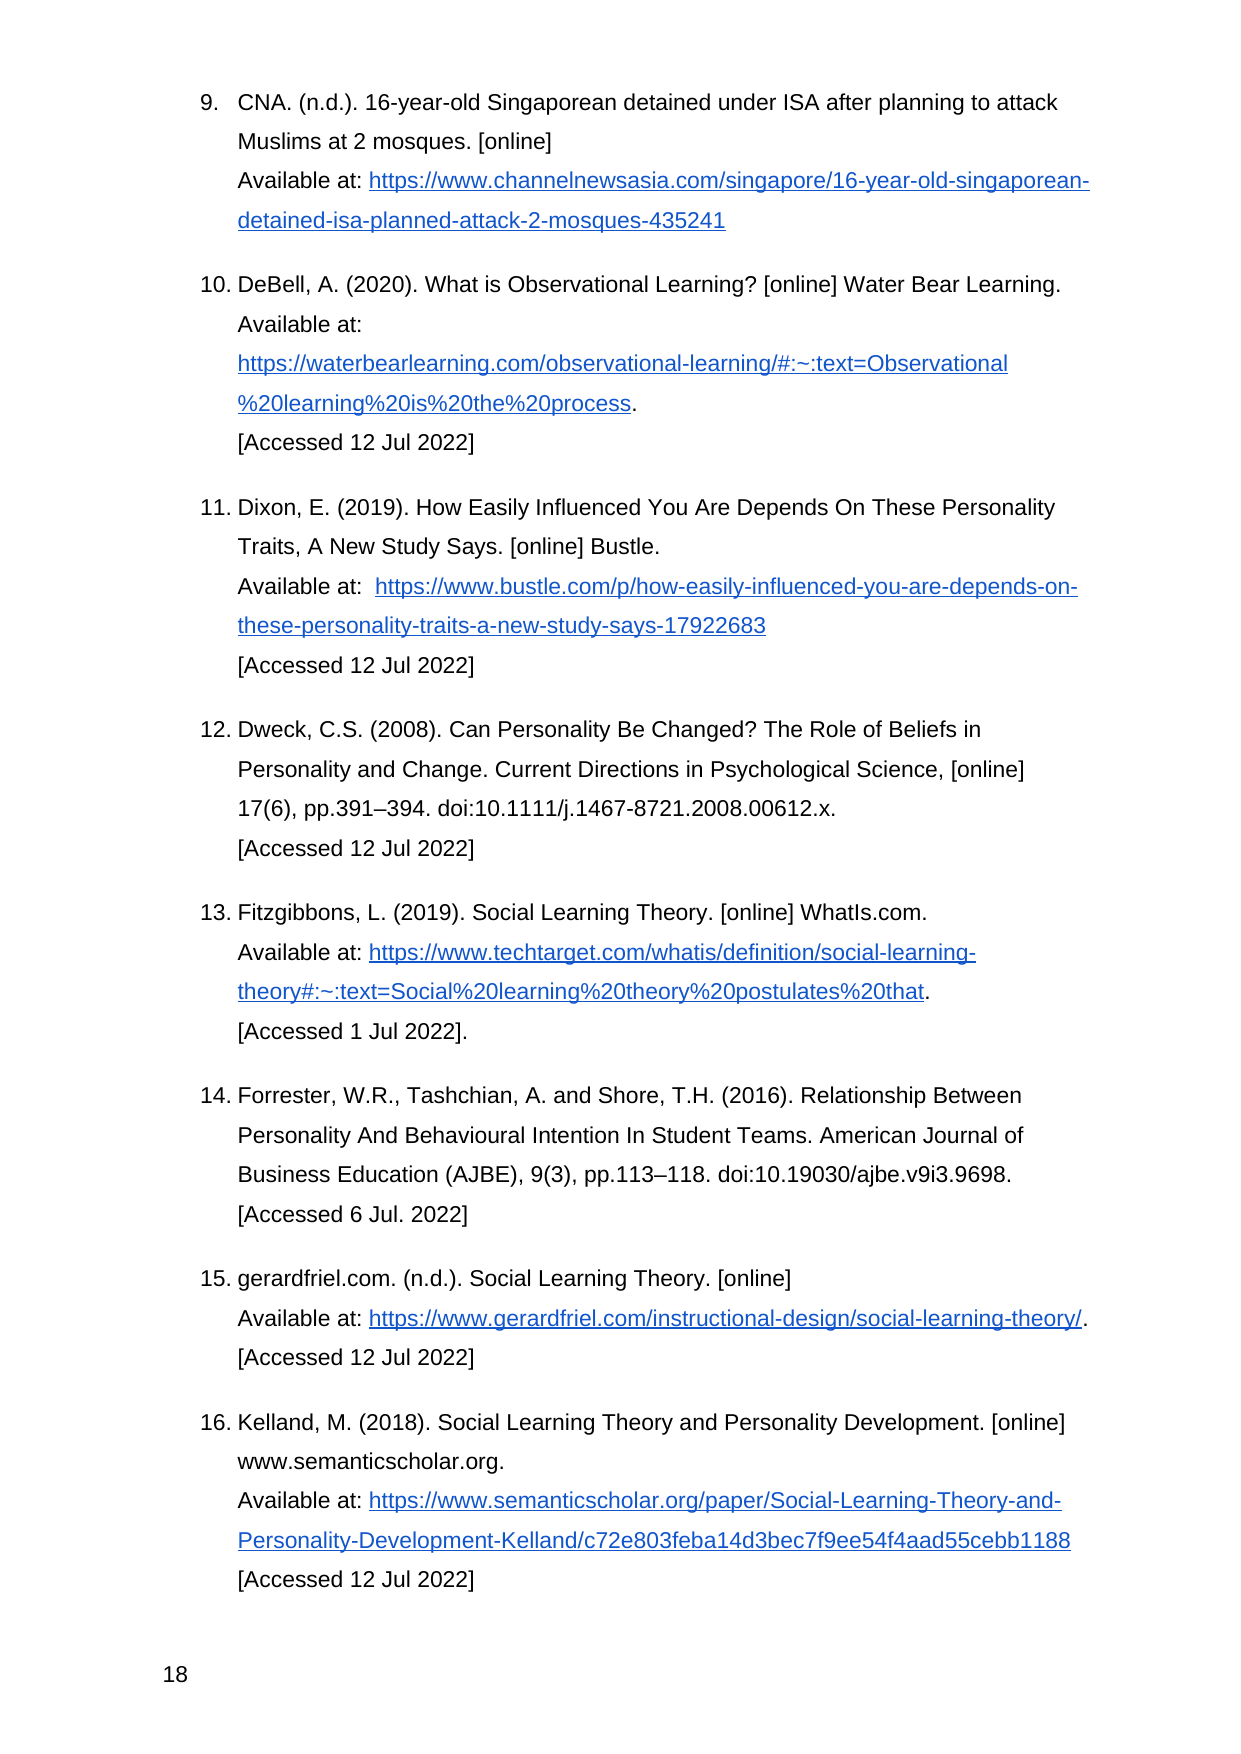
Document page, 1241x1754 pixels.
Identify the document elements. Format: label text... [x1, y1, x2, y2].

list Dixon, E. (2019). How Easily Influenced You Are Depends On These Personality Traits, A New Study Says. [online] Bustle. Available at: https://www.bustle.com/p/how-easily-influenced-you-are-depends-on-these-personality-traits-a-new-study-says-17922683 [Accessed 12 Jul 2022] [200, 494, 1090, 678]
list gerardfriel.com. (n.d.). Social Learning Theory. [online] Available at: https://www.gerardfriel.com/instructional-design/social-learning-theory/. [Accessed 12 Jul 2022] [200, 1265, 1090, 1370]
list DeBell, A. (2020). What is Observational Learning? [online] Water Bear Learning. Available at: https://waterbearlearning.com/observational-learning/#:~:text=Observational%20learning%20is%20the%20process. [Accessed 12 Jul 2022] [200, 271, 1090, 456]
list Kelland, M. (2018). Social Learning Theory and Personality Development. [online] www.semanticscholar.org. Available at: https://www.semanticscholar.org/paper/Social-Learning-Theory-and-Personality-Development-Kelland/c72e803feba14d3bec7f9ee54f4aad55cebb1188 [Accessed 12 Jul 2022] [200, 1408, 1090, 1593]
list Dweck, C.S. (2008). Can Personality Be Changed? The Role of Beliefs in Personality and Change. Current Directions in Psychological Science, [online] 17(6), pp.391–394. doi:10.1111/j.1467-8721.2008.00612.x. [Accessed 12 Jul 2022] [200, 716, 1090, 861]
list Fitzgibbons, L. (2019). Social Learning Theory. [online] WhatIs.com. Available at: https://www.techtarget.com/whatis/definition/social-learning-theory#:~:text=Social%20learning%20theory%20postulates%20that. [Accessed 1 Jul 2022]. [200, 899, 1090, 1044]
list Forrester, W.R., Tashchian, A. and Shore, T.H. (2016). Relationship Between Personality And Behavioural Intention In Student Teams. American Journal of Business Education (AJBE), 9(3), pp.113–118. doi:10.19030/ajbe.v9i3.9698. [Accessed 6 Jul. 2022] [200, 1082, 1090, 1227]
list CNA. (n.d.). 16-year-old Singaporean detained under ISA after planning to attack Muslims at 2 mosques. [online] Available at: https://www.channelnewsasia.com/singapore/16-year-old-singaporean-detained-isa-planned-attack-2-mosques-435241 [200, 88, 1090, 233]
